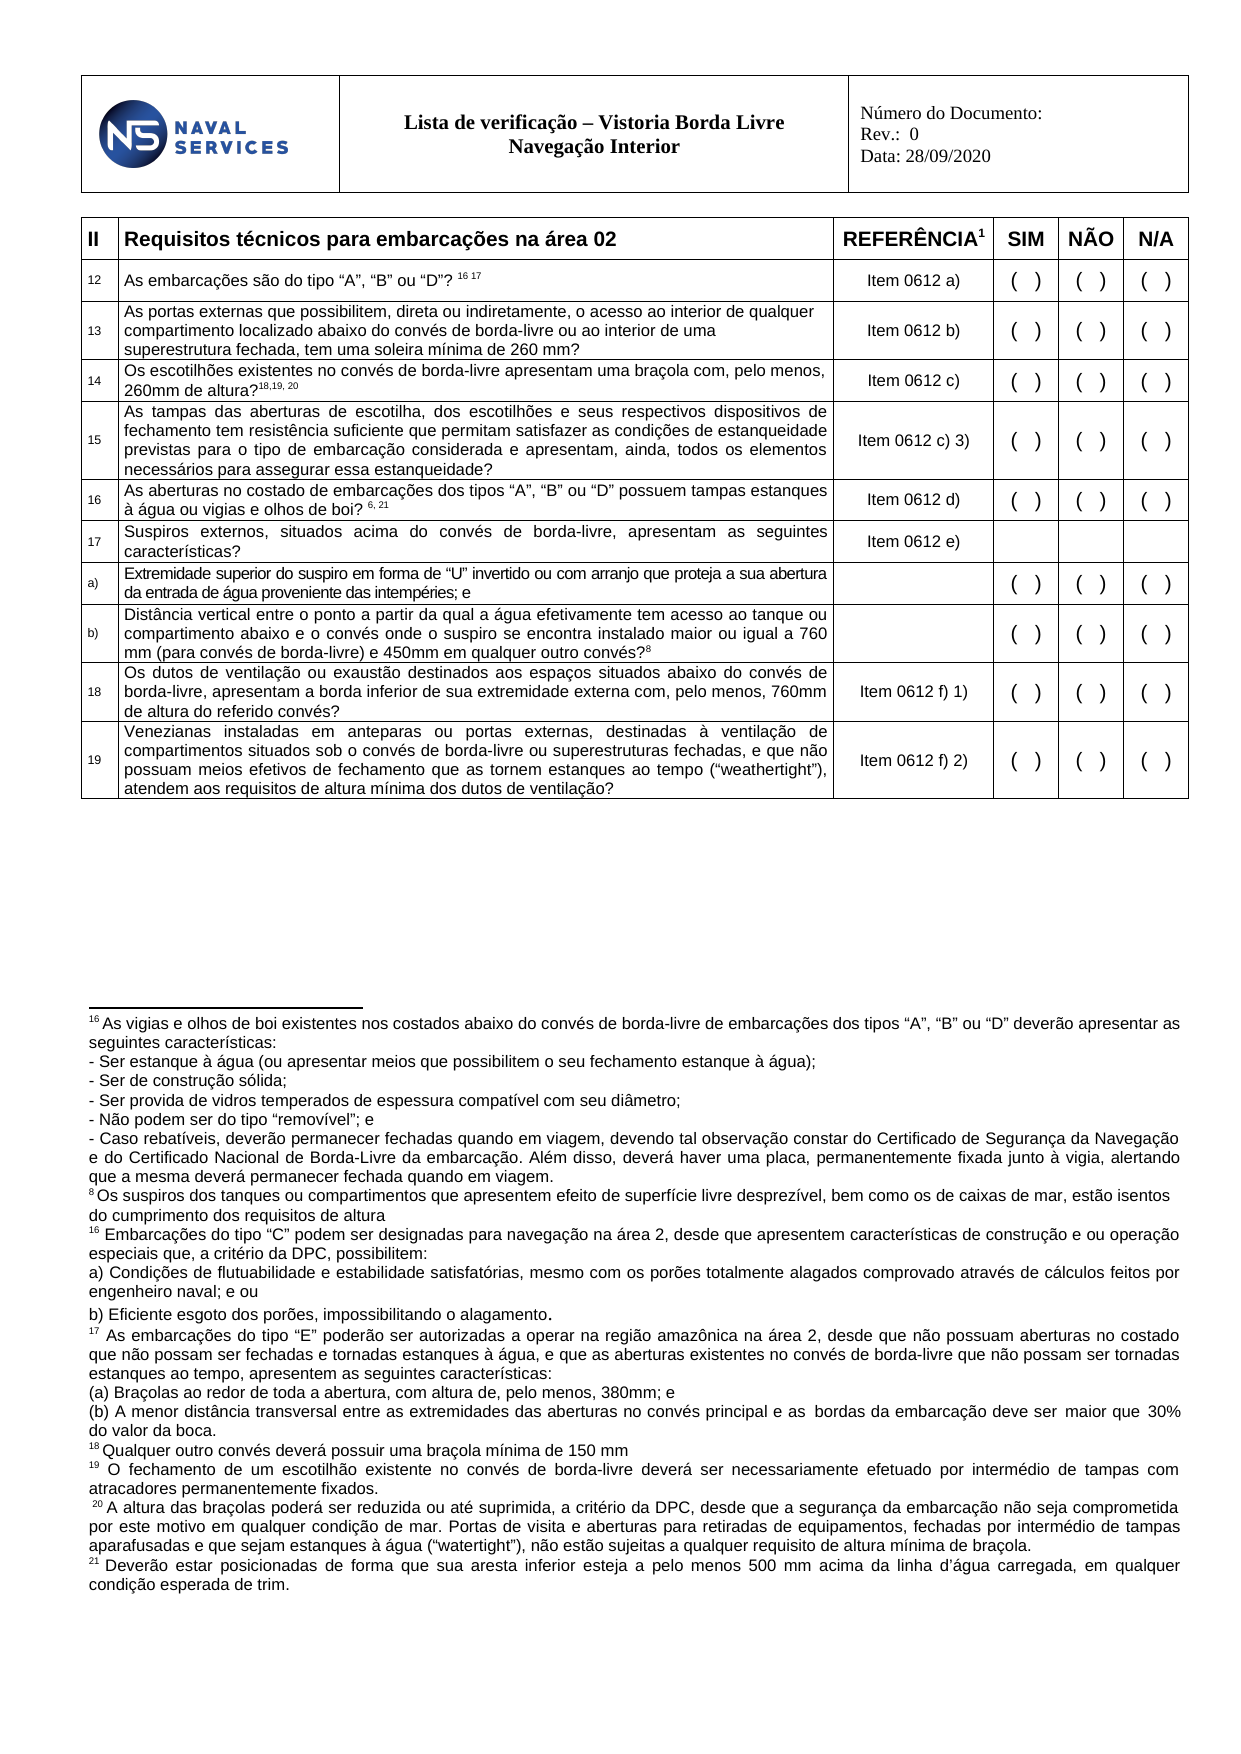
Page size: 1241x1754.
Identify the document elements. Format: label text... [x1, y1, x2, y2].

table_cell ( ) [1059, 260, 1123, 301]
table_cell Item 0612 f) 2) [834, 722, 993, 798]
table_cell 16 [82, 480, 118, 520]
table_cell As aberturas no costado de embarcações dos tipos “A”, “B” ou “D” possuem tampas estanques à água ou vigias e olhos de boi? 6, 21 [119, 480, 833, 520]
table_cell ( ) [994, 402, 1058, 478]
table_cell a) [82, 563, 118, 603]
table_cell ( ) [994, 663, 1058, 721]
table_cell Item 0612 e) [834, 521, 993, 562]
table_cell 13 [82, 302, 118, 359]
table_cell ( ) [1124, 302, 1188, 359]
table_cell ( ) [994, 722, 1058, 798]
table_cell ( ) [1124, 360, 1188, 401]
table_cell Item 0612 f) 1) [834, 663, 993, 721]
table_header N/A [1124, 218, 1188, 259]
table_cell ( ) [1124, 402, 1188, 478]
table_cell Item 0612 a) [834, 260, 993, 301]
table_header NÃO [1059, 218, 1123, 259]
table_cell [834, 563, 993, 603]
table_cell ( ) [1059, 402, 1123, 478]
table_cell As portas externas que possibilitem, direta ou indiretamente, o acesso ao interior de qualquer compartimento localizado abaixo do convés de borda-livre ou ao interior de uma superestrutura fechada, tem uma soleira mínima de 260 mm? [119, 302, 833, 359]
table_cell 14 [82, 360, 118, 401]
table_cell ( ) [1059, 563, 1123, 603]
table_cell Item 0612 c) 3) [834, 402, 993, 478]
table_cell ( ) [1124, 563, 1188, 603]
picture [92, 97, 296, 171]
table_cell ( ) [1059, 302, 1123, 359]
table_cell As tampas das aberturas de escotilha, dos escotilhões e seus respectivos dispositivos de fechamento tem resistência suficiente que permitam satisfazer as condições de estanqueidade previstas para o tipo de embarcação considerada e apresentam, ainda, todos os elementos necessários para assegurar essa estanqueidade? [119, 402, 833, 478]
table_header SIM [994, 218, 1058, 259]
table_cell ( ) [994, 480, 1058, 520]
table_cell Venezianas instaladas em anteparas ou portas externas, destinadas à ventilação de compartimentos situados sob o convés de borda-livre ou superestruturas fechadas, e que não possuam meios efetivos de fechamento que as tornem estanques ao tempo (“weathertight”), atendem aos requisitos de altura mínima dos dutos de ventilação? [119, 722, 833, 798]
table_cell As embarcações são do tipo “A”, “B” ou “D”? 16 17 [119, 260, 833, 301]
table_cell ( ) [1124, 605, 1188, 662]
table_cell Item 0612 b) [834, 302, 993, 359]
table_cell Item 0612 d) [834, 480, 993, 520]
table_cell ( ) [1059, 605, 1123, 662]
table_cell [1059, 521, 1123, 562]
table_cell ( ) [994, 360, 1058, 401]
table_cell Extremidade superior do suspiro em forma de “U” invertido ou com arranjo que proteja a sua abertura da entrada de água proveniente das intempéries; e [119, 563, 833, 603]
table_header II [82, 218, 118, 259]
table_cell Distância vertical entre o ponto a partir da qual a água efetivamente tem acesso ao tanque ou compartimento abaixo e o convés onde o suspiro se encontra instalado maior ou igual a 760 mm (para convés de borda-livre) e 450mm em qualquer outro convés?8 [119, 605, 833, 662]
table_cell ( ) [1059, 360, 1123, 401]
table_cell 18 [82, 663, 118, 721]
table_cell ( ) [1124, 663, 1188, 721]
table_cell ( ) [1124, 722, 1188, 798]
table_cell [1124, 521, 1188, 562]
table_cell ( ) [994, 605, 1058, 662]
table_cell Os dutos de ventilação ou exaustão destinados aos espaços situados abaixo do convés de borda-livre, apresentam a borda inferior de sua extremidade externa com, pelo menos, 760mm de altura do referido convés? [119, 663, 833, 721]
table_header REFERÊNCIA [834, 218, 993, 259]
table_cell 19 [82, 722, 118, 798]
table_cell ( ) [1124, 260, 1188, 301]
table_cell ( ) [994, 302, 1058, 359]
table_cell ( ) [994, 563, 1058, 603]
table_cell ( ) [1059, 722, 1123, 798]
table_cell b) [82, 605, 118, 662]
table_cell ( ) [994, 260, 1058, 301]
table_cell [834, 605, 993, 662]
table_header Requisitos técnicos para embarcações na área 02 [119, 218, 833, 259]
table_cell ( ) [1059, 480, 1123, 520]
table_cell ( ) [1059, 663, 1123, 721]
table_cell Os escotilhões existentes no convés de borda-livre apresentam uma braçola com, pelo menos, 260mm de altura?18,19, 20 [119, 360, 833, 401]
table_cell 17 [82, 521, 118, 562]
table_cell [994, 521, 1058, 562]
table_cell Suspiros externos, situados acima do convés de borda-livre, apresentam as seguintes características? [119, 521, 833, 562]
table_cell Item 0612 c) [834, 360, 993, 401]
table_cell 15 [82, 402, 118, 478]
table_cell 12 [82, 260, 118, 301]
table_cell ( ) [1124, 480, 1188, 520]
